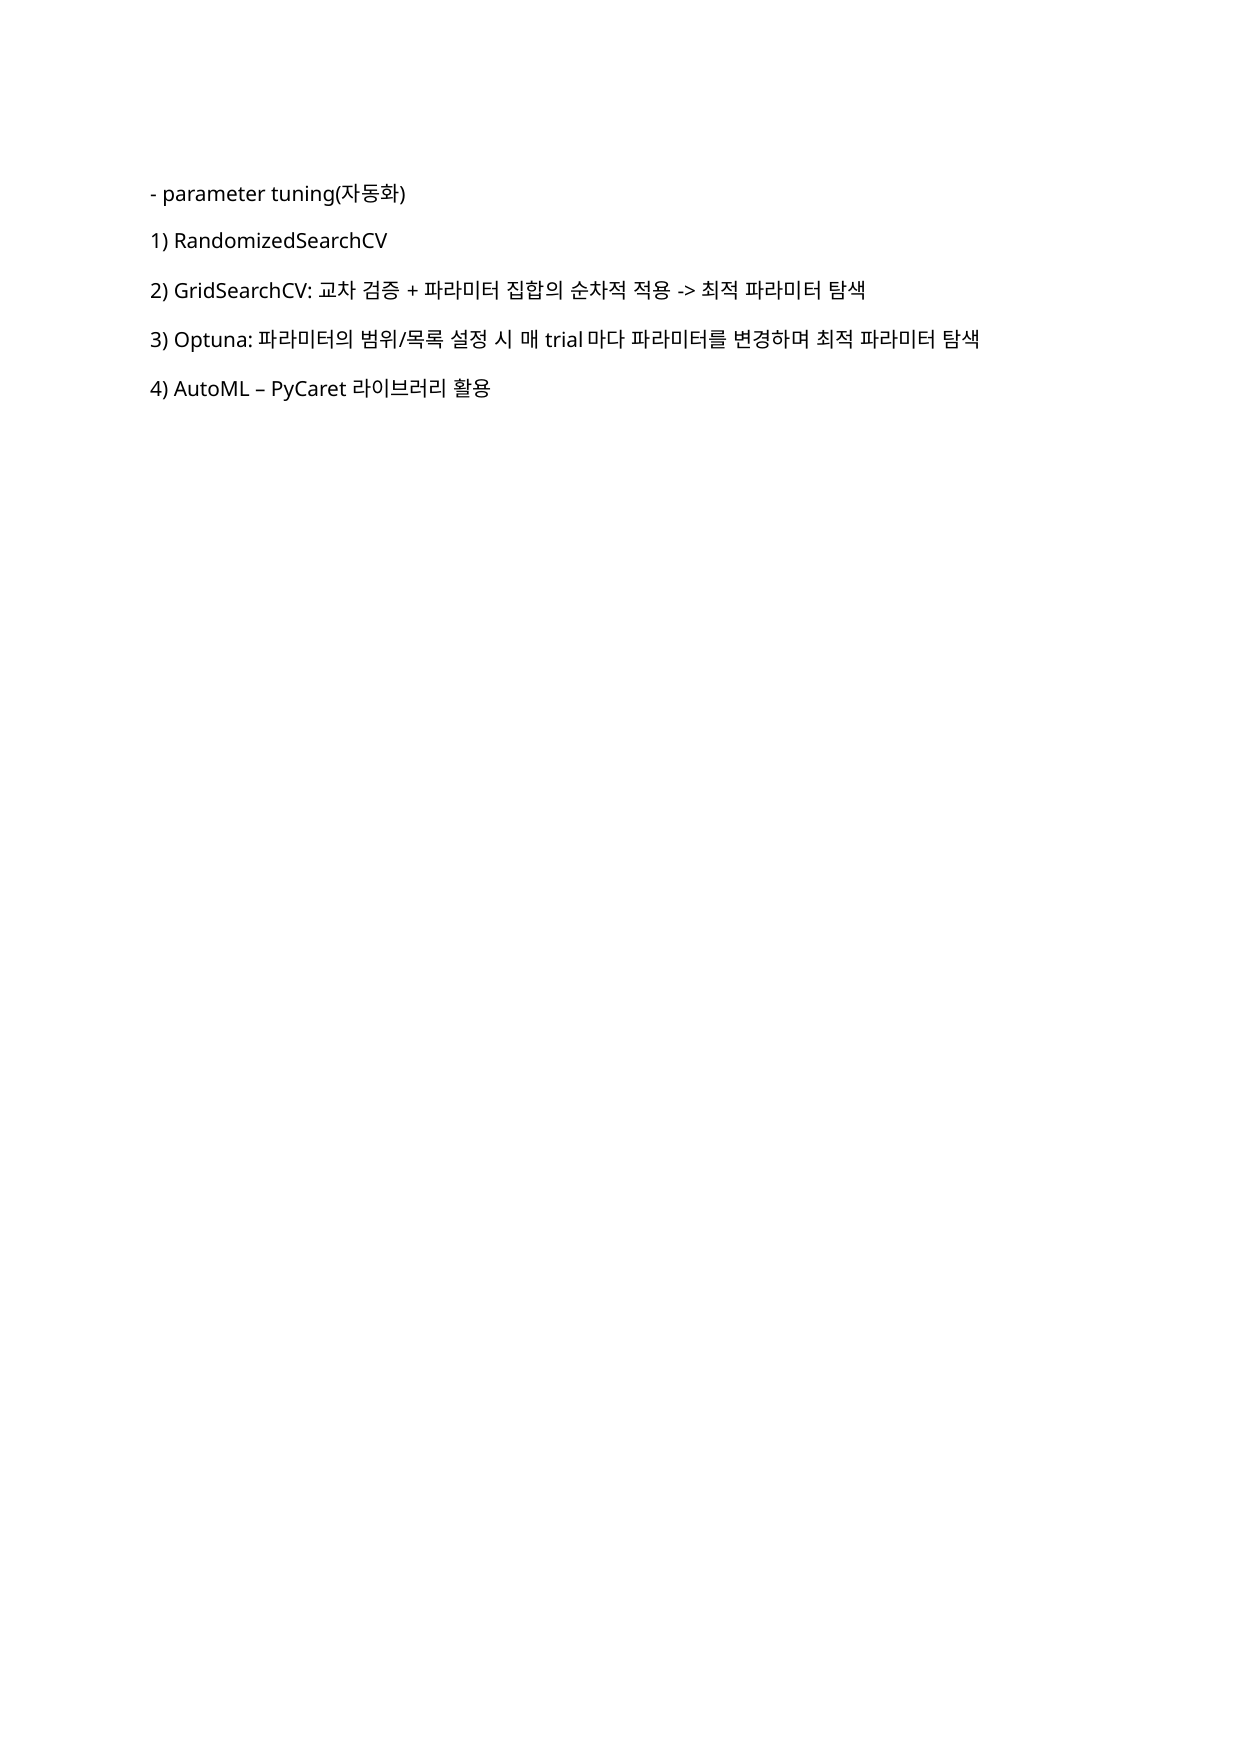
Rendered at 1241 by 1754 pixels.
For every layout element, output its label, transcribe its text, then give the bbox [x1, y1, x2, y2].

text 4) AutoML – PyCaret 라이브러리 활용 [150, 373, 1090, 403]
text - parameter tuning(자동화) [150, 177, 1090, 207]
text 1) RandomizedSearchCV [150, 227, 1090, 255]
text 3) Optuna: 파라미터의 범위/목록 설정 시 매 trial마다 파라미터를 변경하며 최적 파라미터 탐색 [150, 323, 1090, 353]
text 2) GridSearchCV: 교차 검증 + 파라미터 집합의 순차적 적용 -> 최적 파라미터 탐색 [150, 274, 1090, 304]
